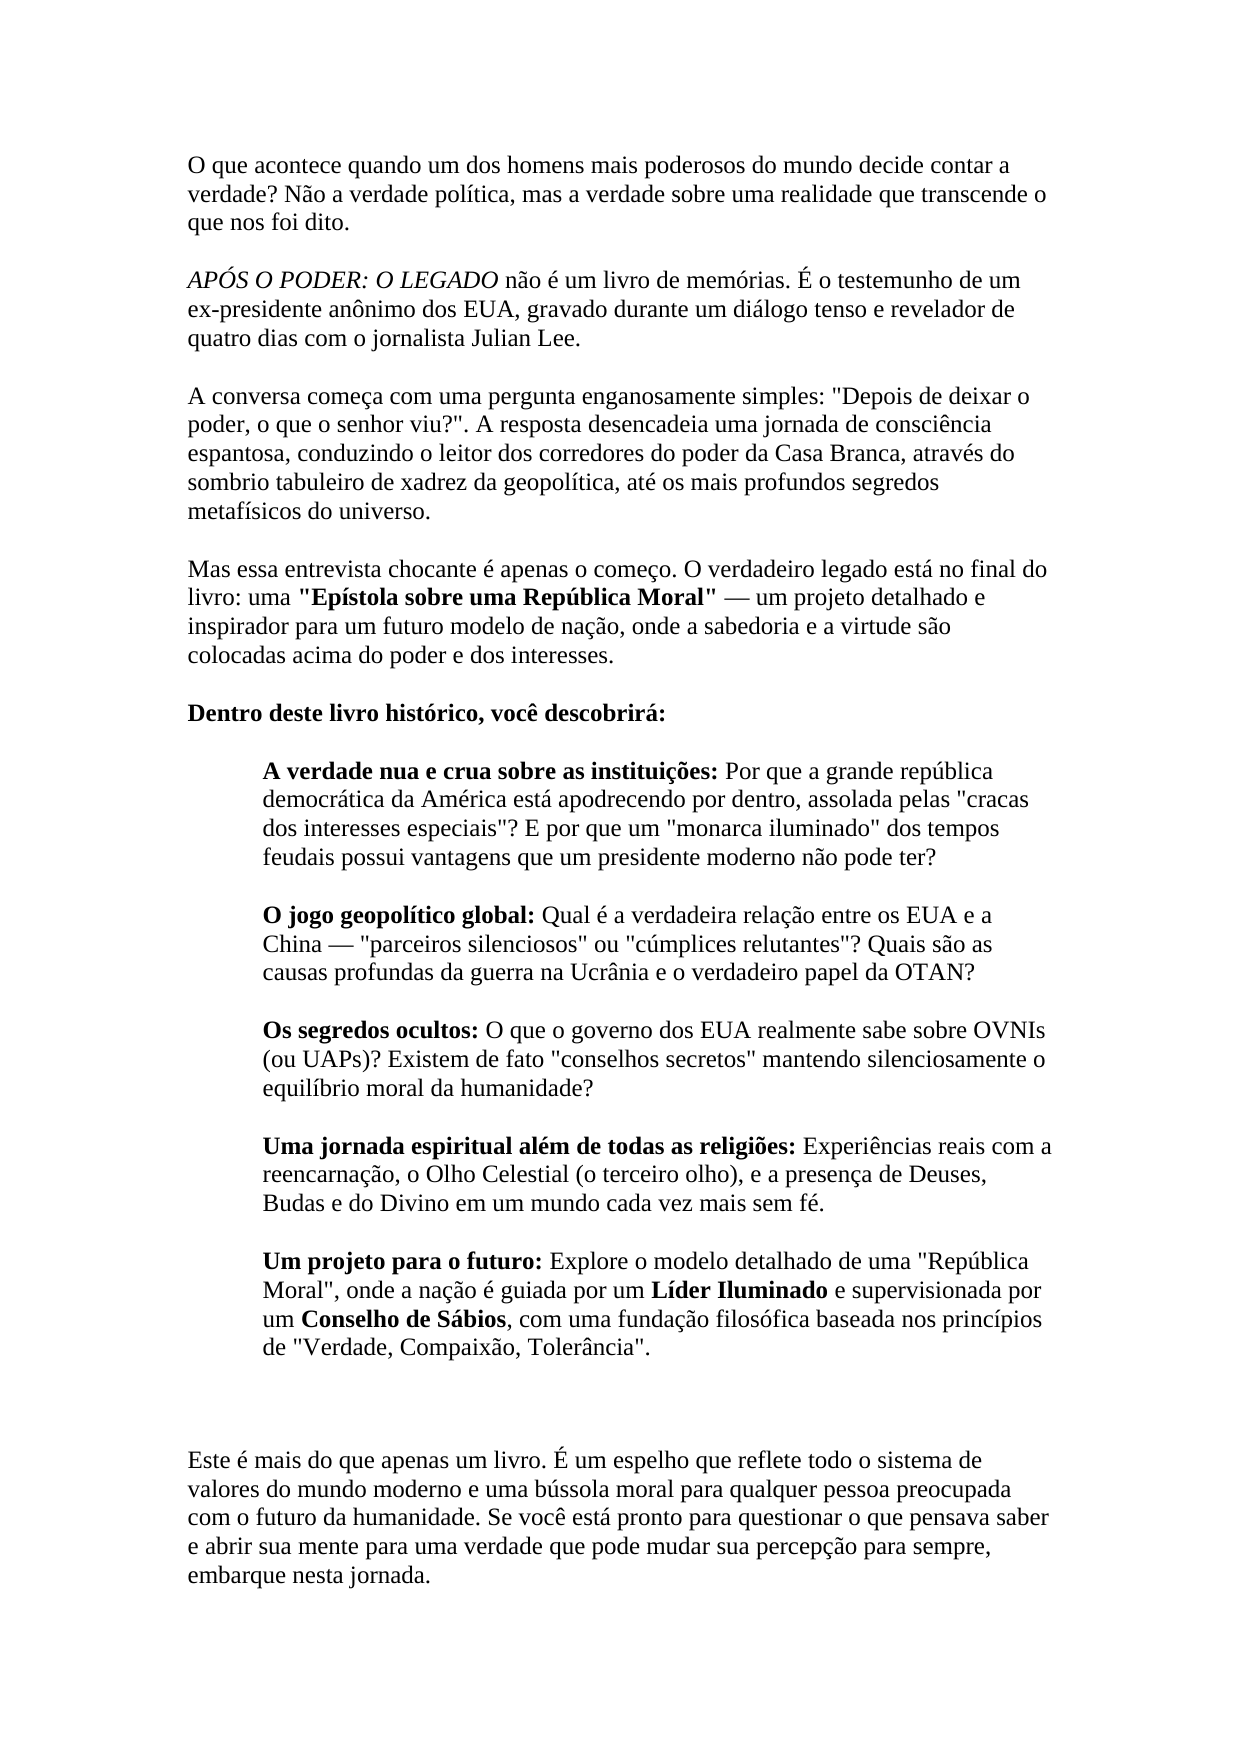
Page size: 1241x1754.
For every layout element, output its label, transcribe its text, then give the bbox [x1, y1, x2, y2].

text APÓS O PODER: O LEGADO não é um livro de memórias. É o testemunho de um ex-presidente anônimo dos EUA, gravado durante um diálogo tenso e revelador de quatro dias com o jornalista Julian Lee. [187, 265, 1053, 352]
text O jogo geopolítico global: Qual é a verdadeira relação entre os EUA e a China — "parceiros silenciosos" ou "cúmplices relutantes"? Quais são as causas profundas da guerra na Ucrânia e o verdadeiro papel da OTAN? [262, 900, 1053, 986]
text O que acontece quando um dos homens mais poderosos do mundo decide contar a verdade? Não a verdade política, mas a verdade sobre uma realidade que transcende o que nos foi dito. [187, 150, 1053, 236]
text Os segredos ocultos: O que o governo dos EUA realmente sabe sobre OVNIs (ou UAPs)? Existem de fato "conselhos secretos" mantendo silenciosamente o equilíbrio moral da humanidade? [262, 1015, 1053, 1102]
text Mas essa entrevista chocante é apenas o começo. O verdadeiro legado está no final do livro: uma "Epístola sobre uma República Moral" — um projeto detalhado e inspirador para um futuro modelo de nação, onde a sabedoria e a virtude são colocadas acima do poder e dos interesses. [187, 554, 1053, 669]
text Este é mais do que apenas um livro. É um espelho que reflete todo o sistema de valores do mundo moderno e uma bússola moral para qualquer pessoa preocupada com o futuro da humanidade. Se você está pronto para questionar o que pensava saber e abrir sua mente para uma verdade que pode mudar sua percepção para sempre, embarque nesta jornada. [187, 1445, 1053, 1589]
text A verdade nua e crua sobre as instituições: Por que a grande república democrática da América está apodrecendo por dentro, assolada pelas "cracas dos interesses especiais"? E por que um "monarca iluminado" dos tempos feudais possui vantagens que um presidente moderno não pode ter? [262, 756, 1053, 871]
text A conversa começa com uma pergunta enganosamente simples: "Depois de deixar o poder, o que o senhor viu?". A resposta desencadeia uma jornada de consciência espantosa, conduzindo o leitor dos corredores do poder da Casa Branca, através do sombrio tabuleiro de xadrez da geopolítica, até os mais profundos segredos metafísicos do universo. [187, 381, 1053, 524]
text Uma jornada espiritual além de todas as religiões: Experiências reais com a reencarnação, o Olho Celestial (o terceiro olho), e a presença de Deuses, Budas e do Divino em um mundo cada vez mais sem fé. [262, 1131, 1053, 1217]
text Um projeto para o futuro: Explore o modelo detalhado de uma "República Moral", onde a nação é guiada por um Líder Iluminado e supervisionada por um Conselho de Sábios, com uma fundação filosófica baseada nos princípios de "Verdade, Compaixão, Tolerância". [262, 1246, 1053, 1361]
text Dentro deste livro histórico, você descobrirá: [187, 698, 1053, 727]
